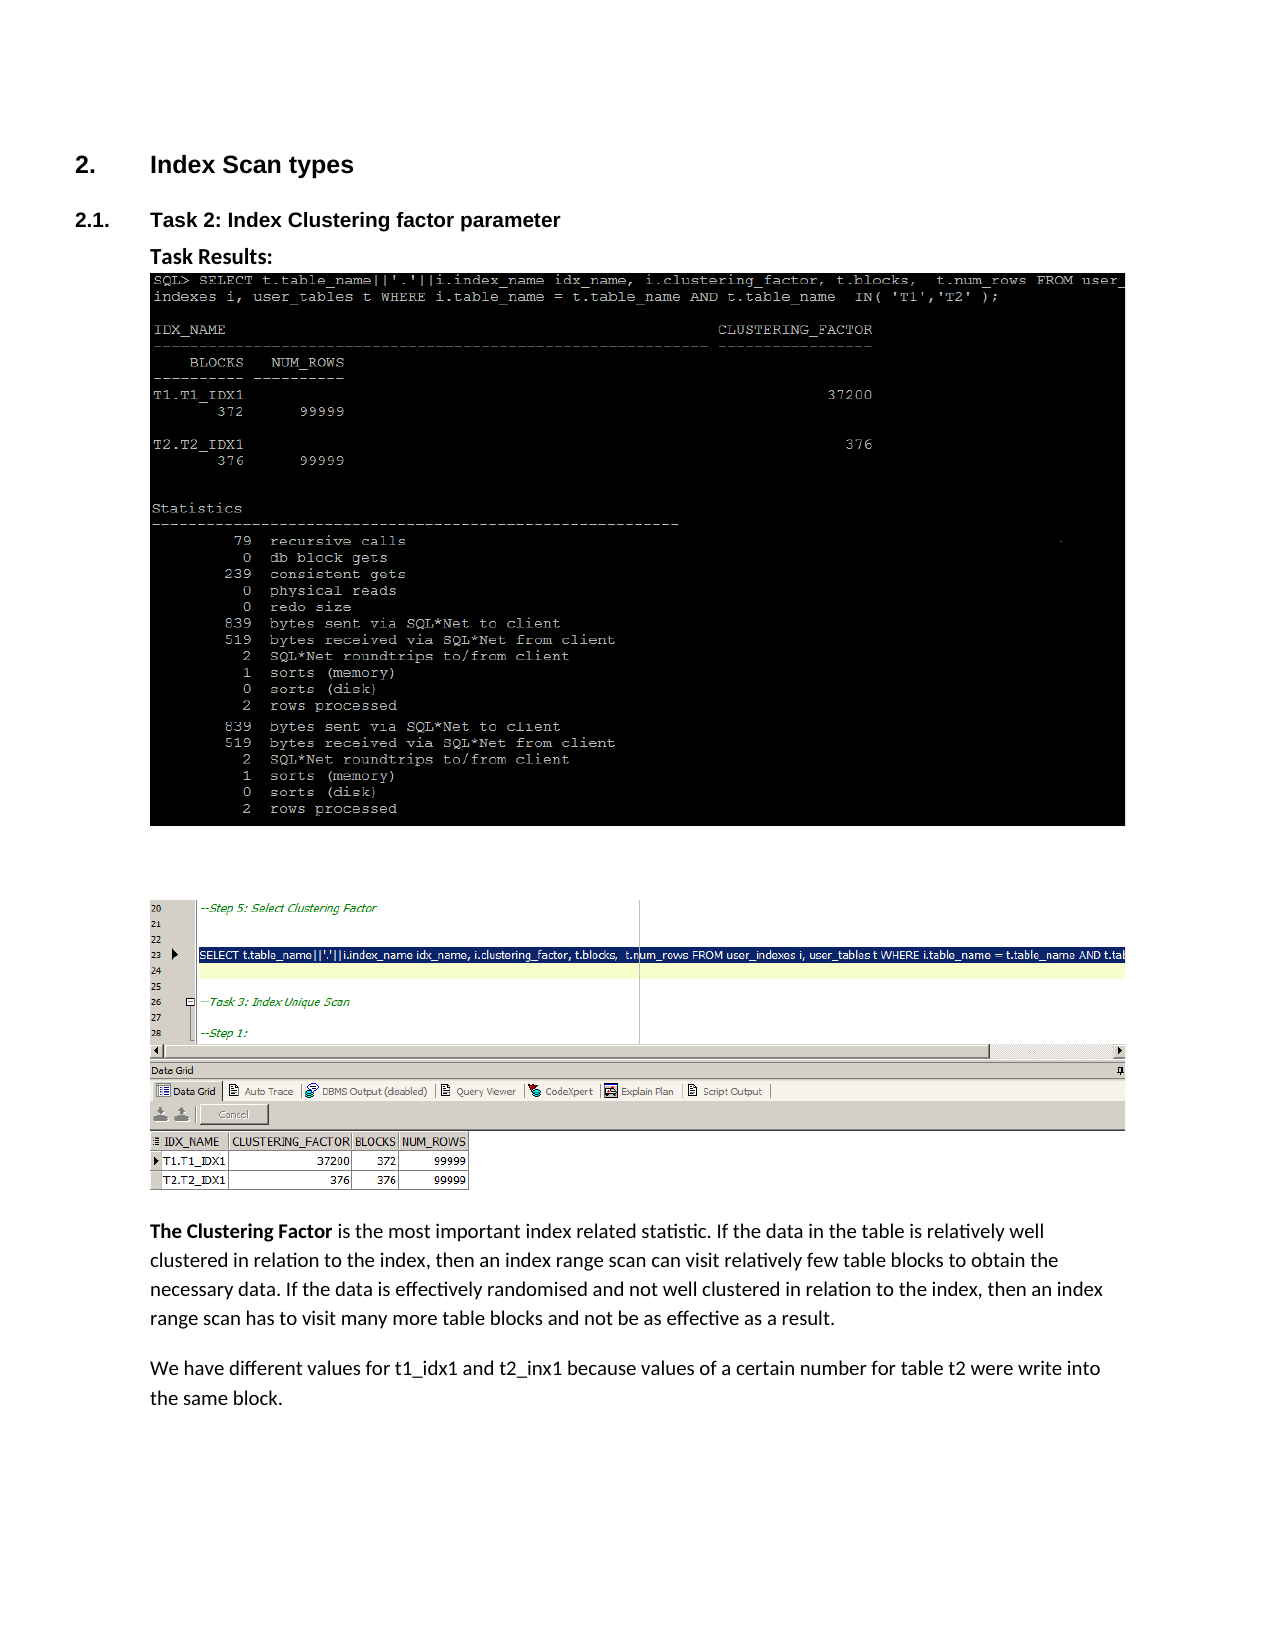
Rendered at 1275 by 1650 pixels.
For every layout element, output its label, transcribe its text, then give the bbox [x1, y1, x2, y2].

picture [150, 900, 1125, 1194]
subtitle Task 2: Index Clustering factor parameter [75, 208, 1125, 232]
text The Clustering Factor is the most important index related statistic. If the data in the table is relatively well clustered in relation to the index, then an index range scan can visit relatively few table blocks to obtain the necessary data. If the data is effectively randomised and not well clustered in relation to the index, then an index range scan has to visit many more table blocks and not be as effective as a result. [150, 1218, 1125, 1331]
subtitle Index Scan types [75, 150, 1125, 179]
text We have different values for t1_idx1 and t2_inx1 because values of a certain number for table t2 were write into the same block. [150, 1356, 1125, 1410]
picture [150, 273, 1125, 826]
text Task Results: [150, 242, 1125, 273]
